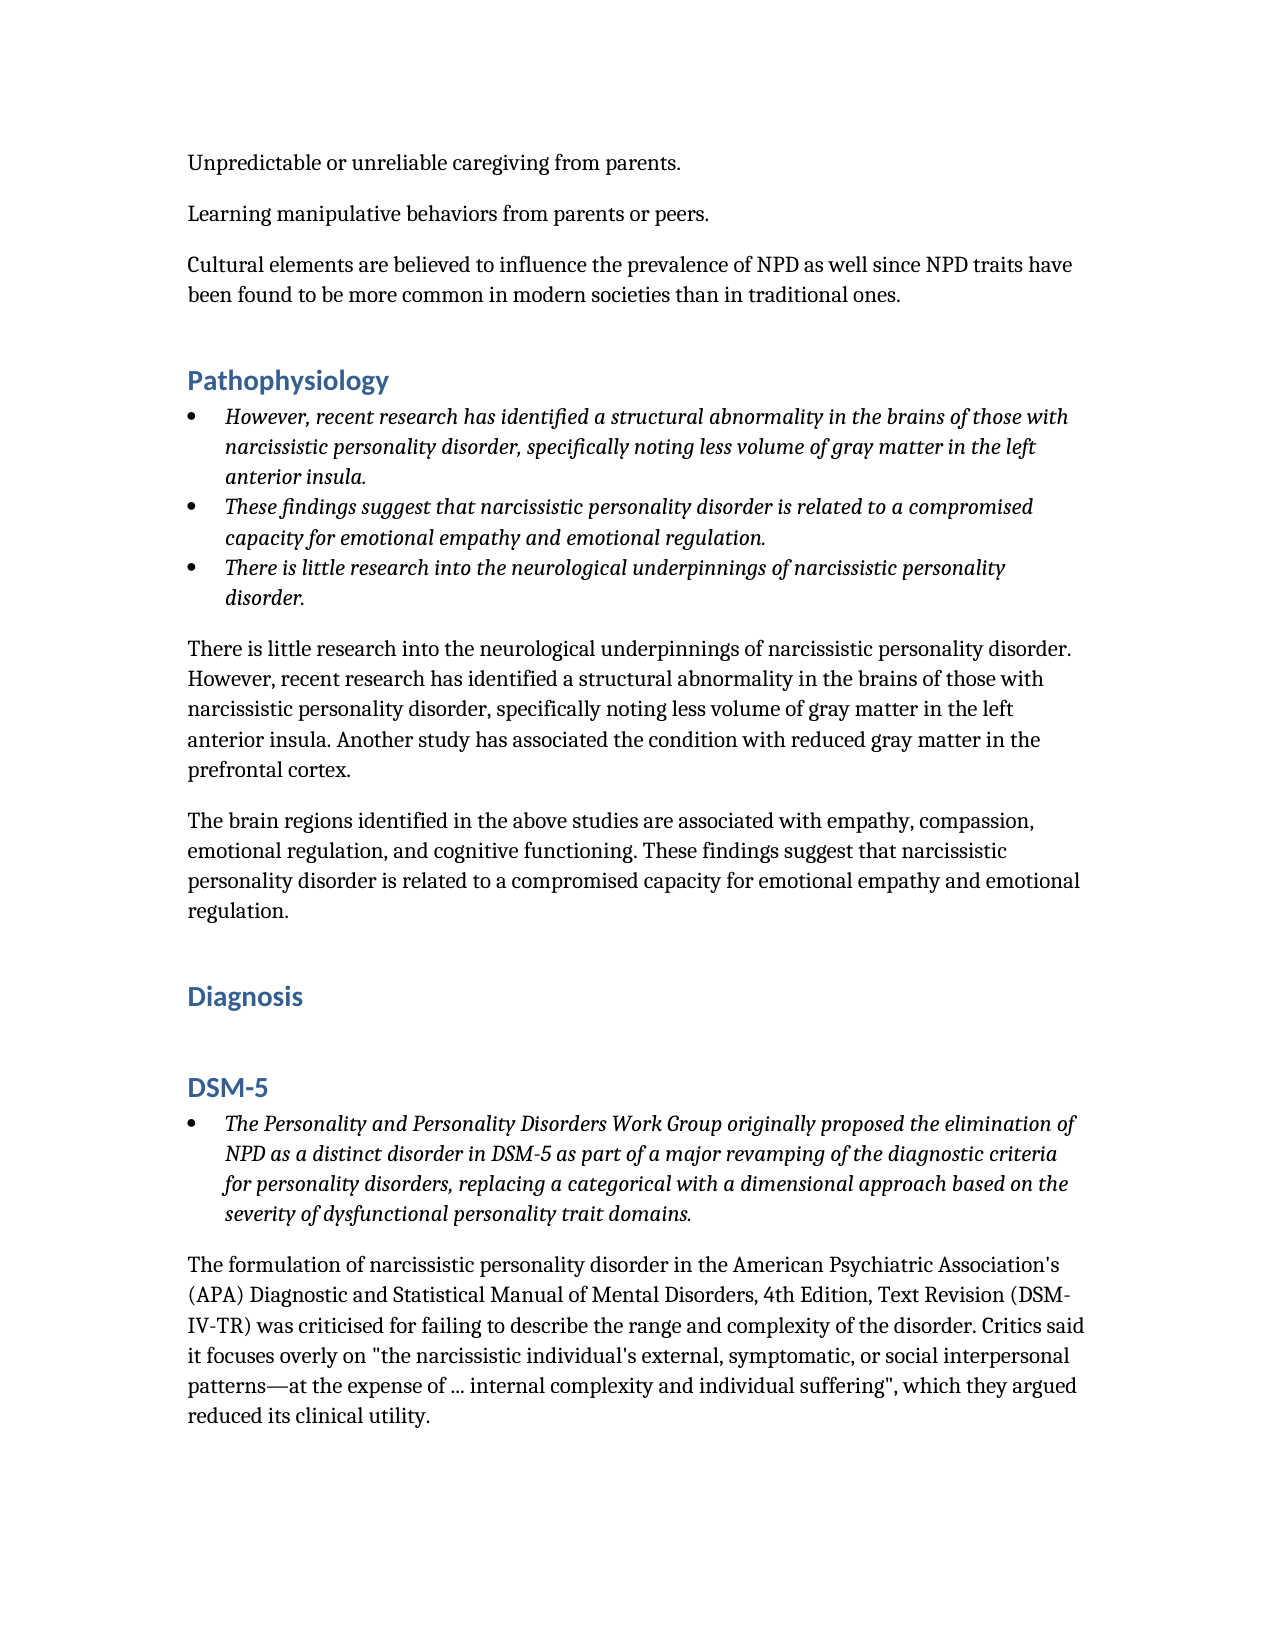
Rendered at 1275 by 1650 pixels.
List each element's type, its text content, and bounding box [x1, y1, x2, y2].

text Cultural elements are believed to influence the prevalence of NPD as well since NPD traits have been found to be more common in modern societies than in traditional ones. [187, 252, 1087, 309]
list The Personality and Personality Disorders Work Group originally proposed the elimination of NPD as a distinct disorder in DSM-5 as part of a major revamping of the diagnostic criteria for personality disorders, replacing a categorical with a dimensional approach based on the severity of dysfunctional personality trait domains. [187, 1110, 1087, 1227]
text The brain regions identified in the above studies are associated with empathy, compassion, emotional regulation, and cognitive functioning. These findings suggest that narcissistic personality disorder is related to a compromised capacity for emotional empathy and emotional regulation. [187, 808, 1087, 924]
list There is little research into the neurological underpinnings of narcissistic personality disorder. [187, 554, 1087, 611]
text There is little research into the neurological underpinnings of narcissistic personality disorder. However, recent research has identified a structural abnormality in the brains of those with narcissistic personality disorder, specifically noting less volume of gray matter in the left anterior insula. Another study has associated the condition with reduced gray matter in the prefrontal cortex. [187, 636, 1087, 783]
subtitle Diagnosis [187, 978, 1087, 1014]
subtitle Pathophysiology [187, 362, 1087, 398]
text Unpredictable or unreliable caregiving from parents. [187, 150, 1087, 176]
text Learning manipulative behaviors from parents or peers. [187, 201, 1087, 227]
list These findings suggest that narcissistic personality disorder is related to a compromised capacity for emotional empathy and emotional regulation. [187, 494, 1087, 551]
text The formulation of narcissistic personality disorder in the American Psychiatric Association's (APA) Diagnostic and Statistical Manual of Mental Disorders, 4th Edition, Text Revision (DSM-IV-TR) was criticised for failing to describe the range and complexity of the disorder. Critics said it focuses overly on "the narcissistic individual's external, symptomatic, or social interpersonal patterns—at the expense of ... internal complexity and individual suffering", which they argued reduced its clinical utility. [187, 1252, 1087, 1429]
list However, recent research has identified a structural abnormality in the brains of those with narcissistic personality disorder, specifically noting less volume of gray matter in the left anterior insula. [187, 403, 1087, 490]
subtitle DSM-5 [187, 1069, 1087, 1105]
